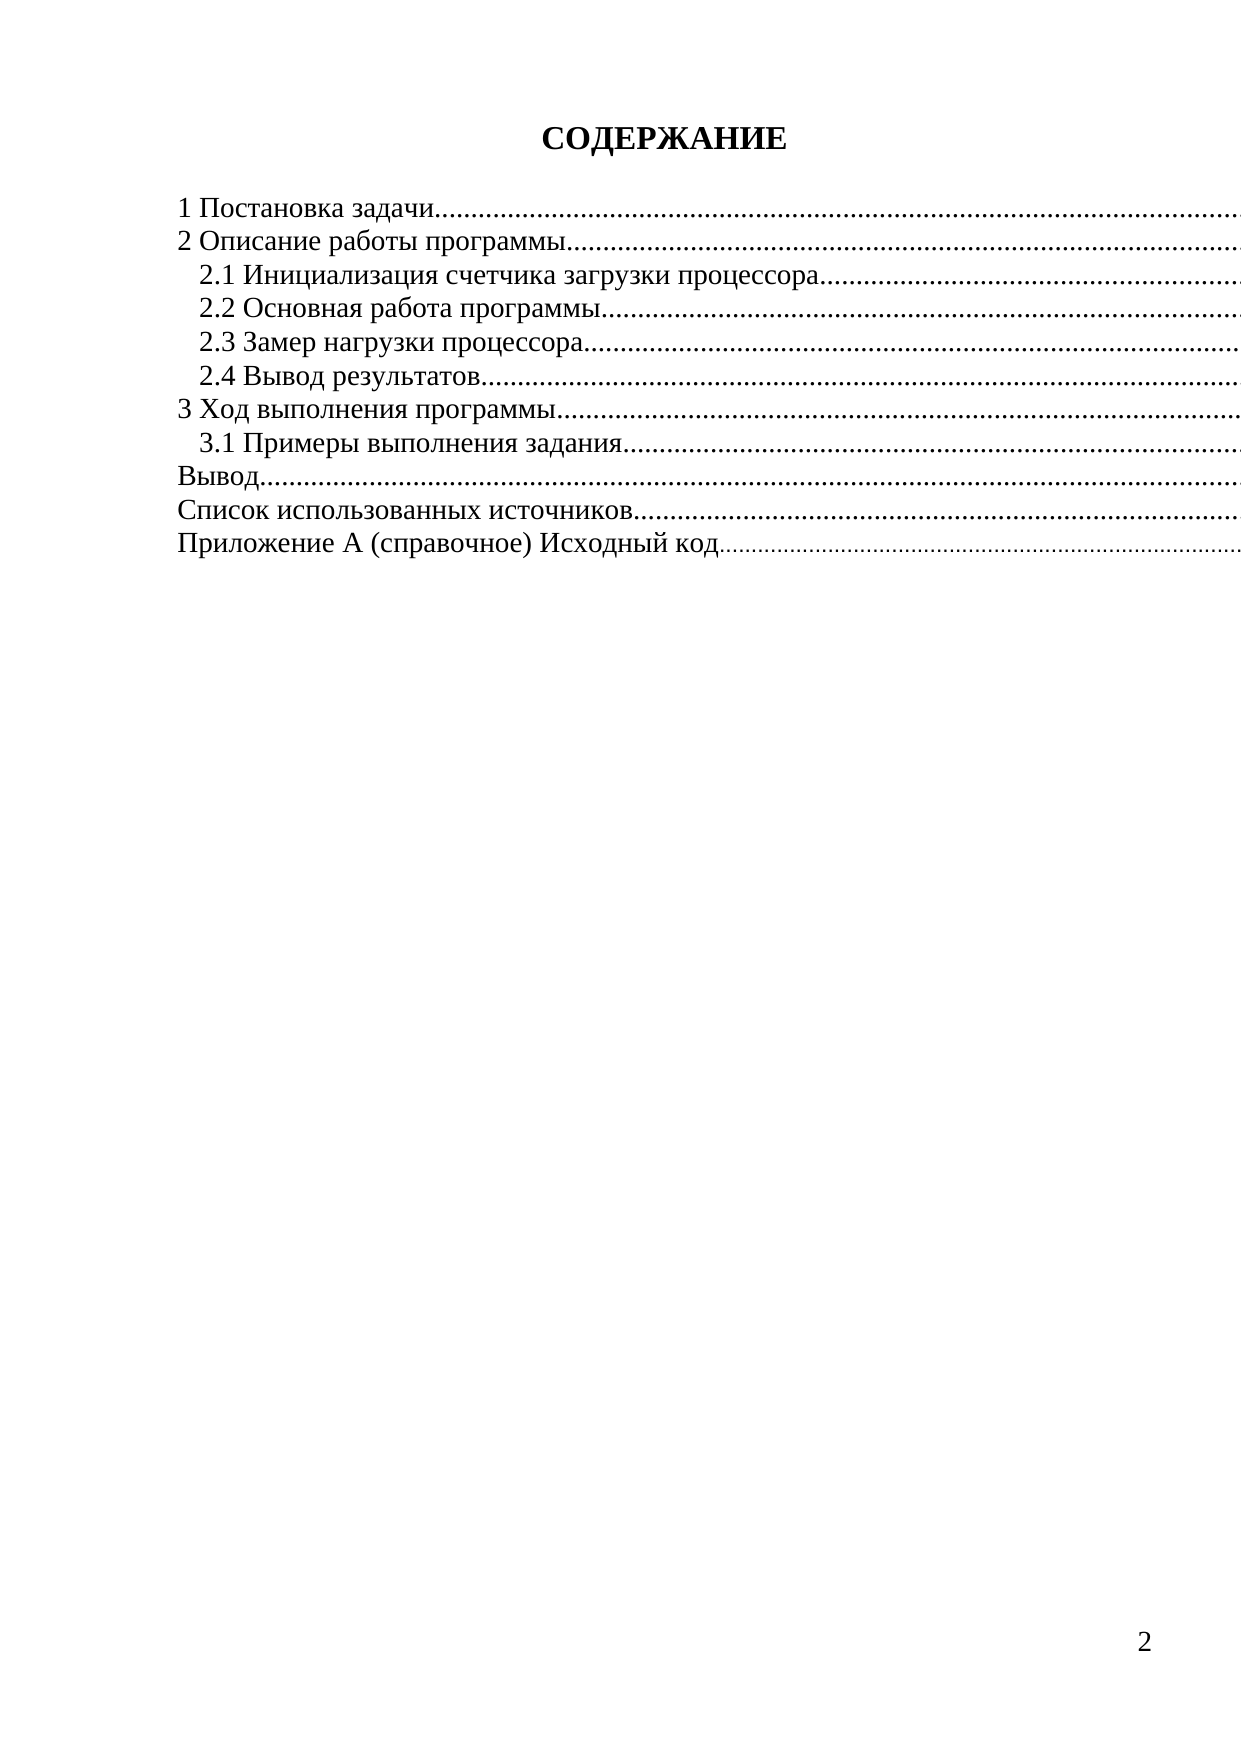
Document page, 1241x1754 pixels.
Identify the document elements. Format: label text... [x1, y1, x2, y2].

title СОДЕРЖАНИЕ [177, 118, 1152, 156]
